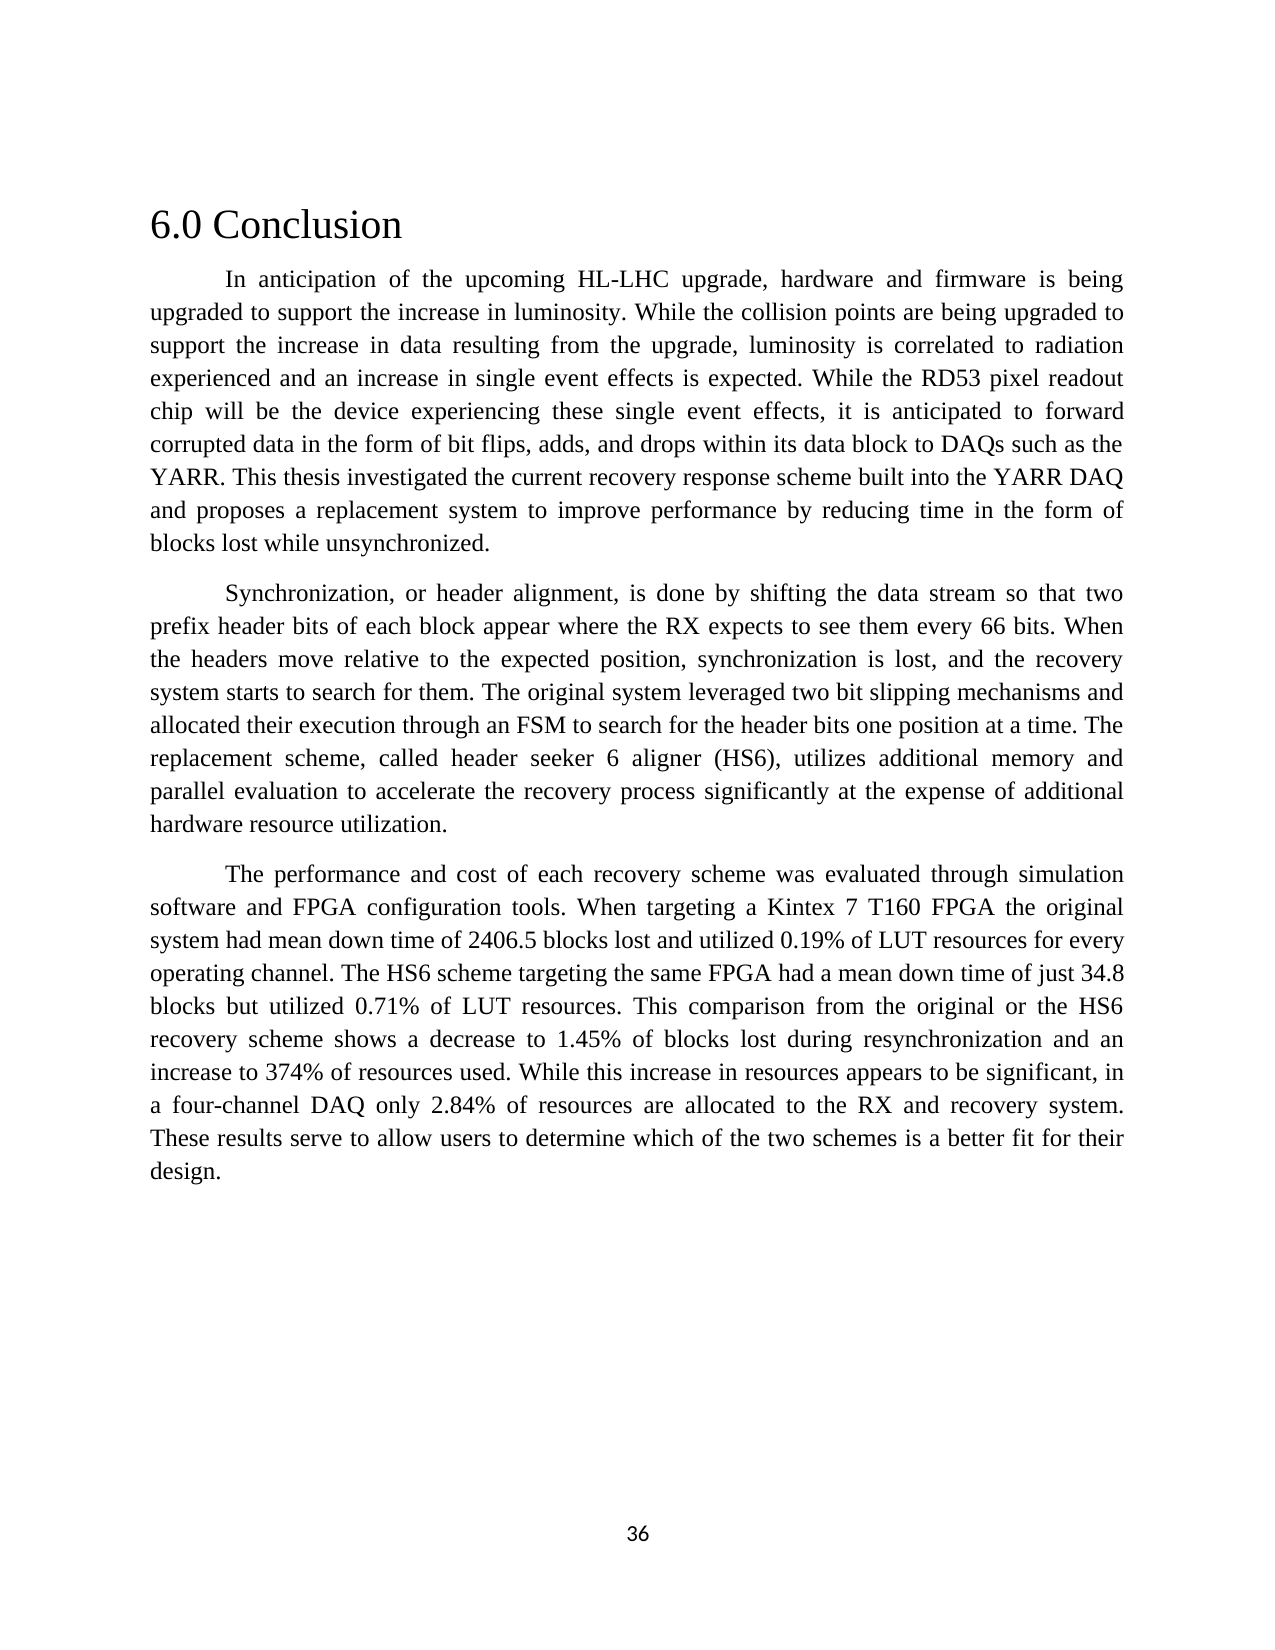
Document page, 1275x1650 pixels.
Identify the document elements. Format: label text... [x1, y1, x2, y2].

text The performance and cost of each recovery scheme was evaluated through simulation software and FPGA configuration tools. When targeting a Kintex 7 T160 FPGA the original system had mean down time of 2406.5 blocks lost and utilized 0.19% of LUT resources for every operating channel. The HS6 scheme targeting the same FPGA had a mean down time of just 34.8 blocks but utilized 0.71% of LUT resources. This comparison from the original or the HS6 recovery scheme shows a decrease to 1.45% of blocks lost during resynchronization and an increase to 374% of resources used. While this increase in resources appears to be significant, in a four-channel DAQ only 2.84% of resources are allocated to the RX and recovery system. These results serve to allow users to determine which of the two schemes is a better fit for their design. [150, 859, 1125, 1185]
subtitle 6.0 Conclusion [150, 200, 1125, 248]
text Synchronization, or header alignment, is done by shifting the data stream so that two prefix header bits of each block appear where the RX expects to see them every 66 bits. When the headers move relative to the expected position, synchronization is lost, and the recovery system starts to search for them. The original system leveraged two bit slipping mechanisms and allocated their execution through an FSM to search for the header bits one position at a time. The replacement scheme, called header seeker 6 aligner (HS6), utilizes additional memory and parallel evaluation to accelerate the recovery process significantly at the expense of additional hardware resource utilization. [150, 578, 1125, 838]
text In anticipation of the upcoming HL-LHC upgrade, hardware and firmware is being upgraded to support the increase in luminosity. While the collision points are being upgraded to support the increase in data resulting from the upgrade, luminosity is correlated to radiation experienced and an increase in single event effects is expected. While the RD53 pixel readout chip will be the device experiencing these single event effects, it is anticipated to forward corrupted data in the form of bit flips, adds, and drops within its data block to DAQs such as the YARR. This thesis investigated the current recovery response scheme built into the YARR DAQ and proposes a replacement system to improve performance by reducing time in the form of blocks lost while unsynchronized. [150, 264, 1125, 557]
